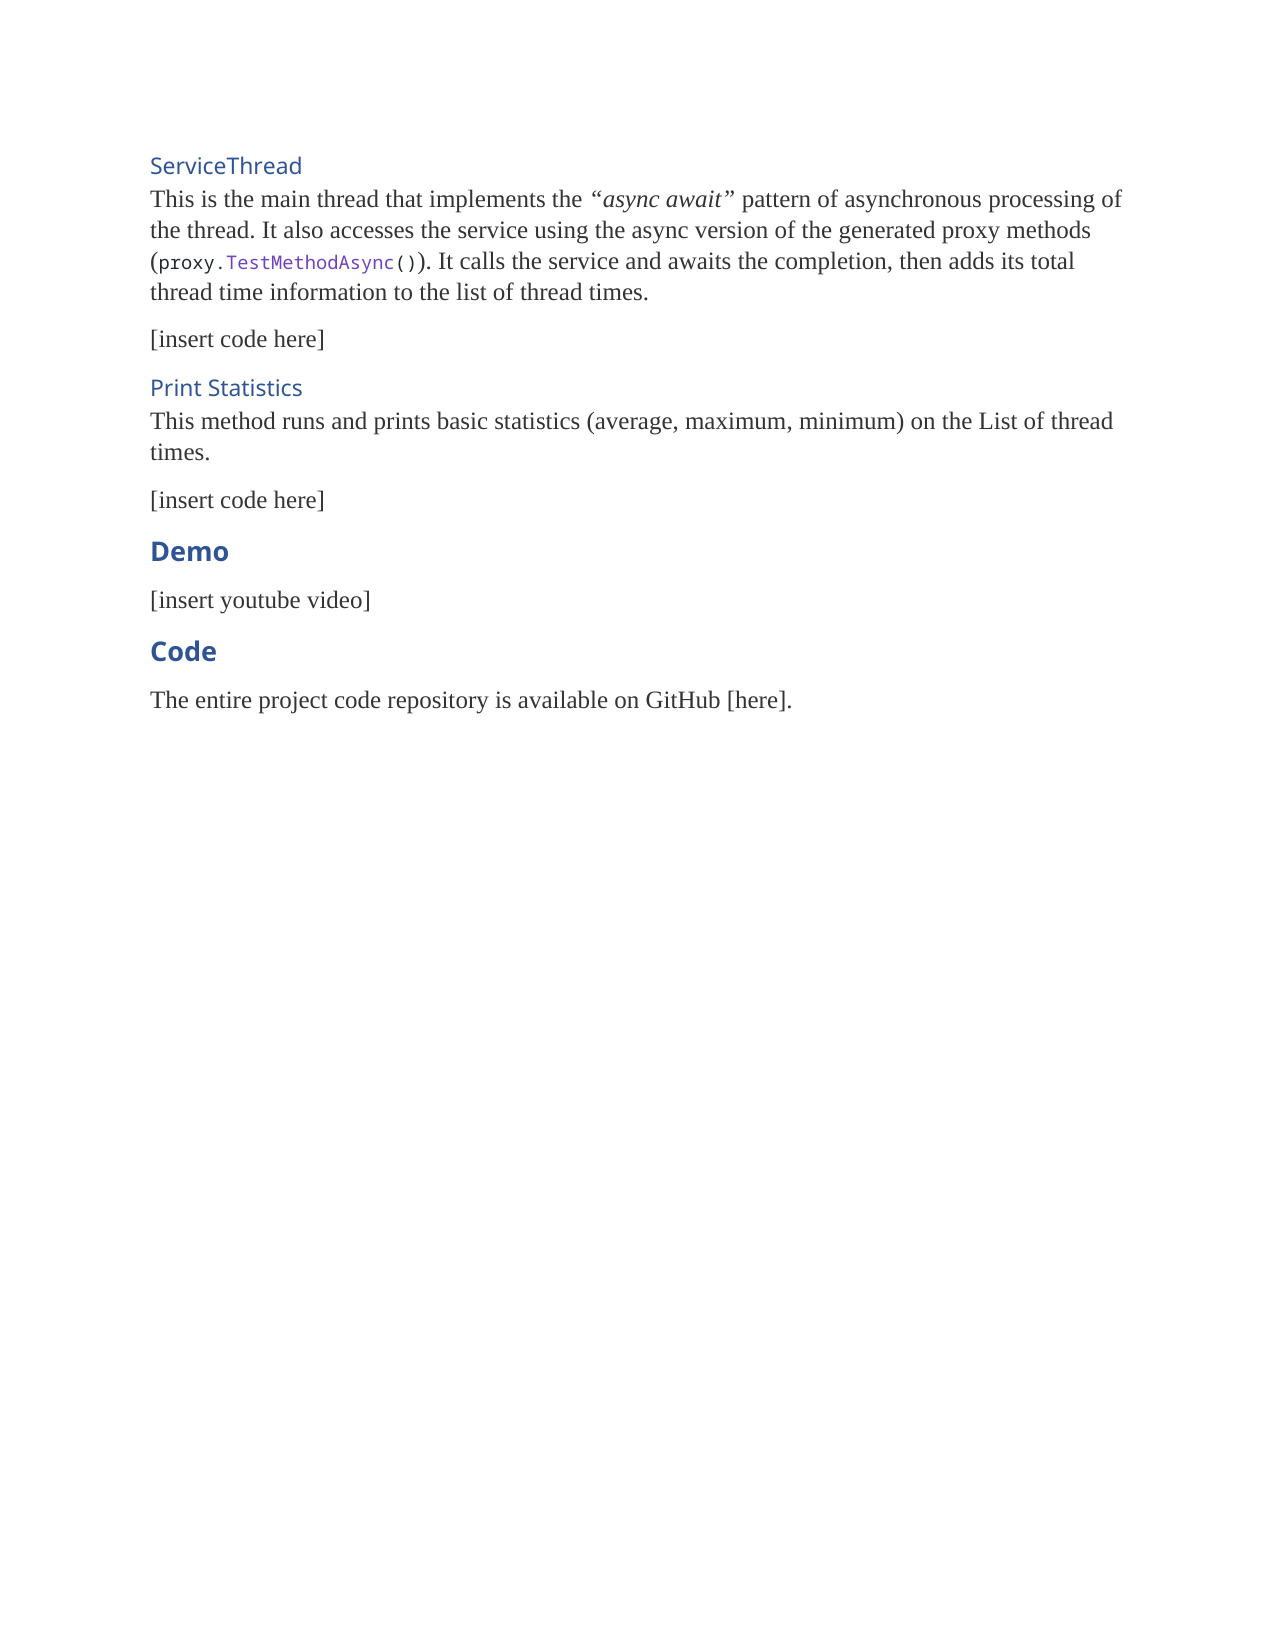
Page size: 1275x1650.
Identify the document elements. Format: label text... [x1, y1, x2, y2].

text This is the main thread that implements the “async await” pattern of asynchronous processing of the thread. It also accesses the service using the async version of the generated proxy methods (proxy.TestMethodAsync()). It calls the service and awaits the completion, then adds its total thread time information to the list of thread times. [150, 184, 1125, 306]
text [insert youtube video] [150, 585, 1125, 613]
text This method runs and prints basic statistics (average, maximum, minimum) on the List of thread times. [150, 406, 1125, 466]
subtitle ServiceThread [150, 150, 1125, 181]
text The entire project code repository is available on GitHub [here]. [150, 685, 1125, 713]
text [insert code here] [150, 324, 1125, 353]
subtitle Print Statistics [150, 372, 1125, 403]
subtitle Demo [150, 532, 1125, 569]
subtitle Code [150, 632, 1125, 669]
text [insert code here] [150, 485, 1125, 513]
